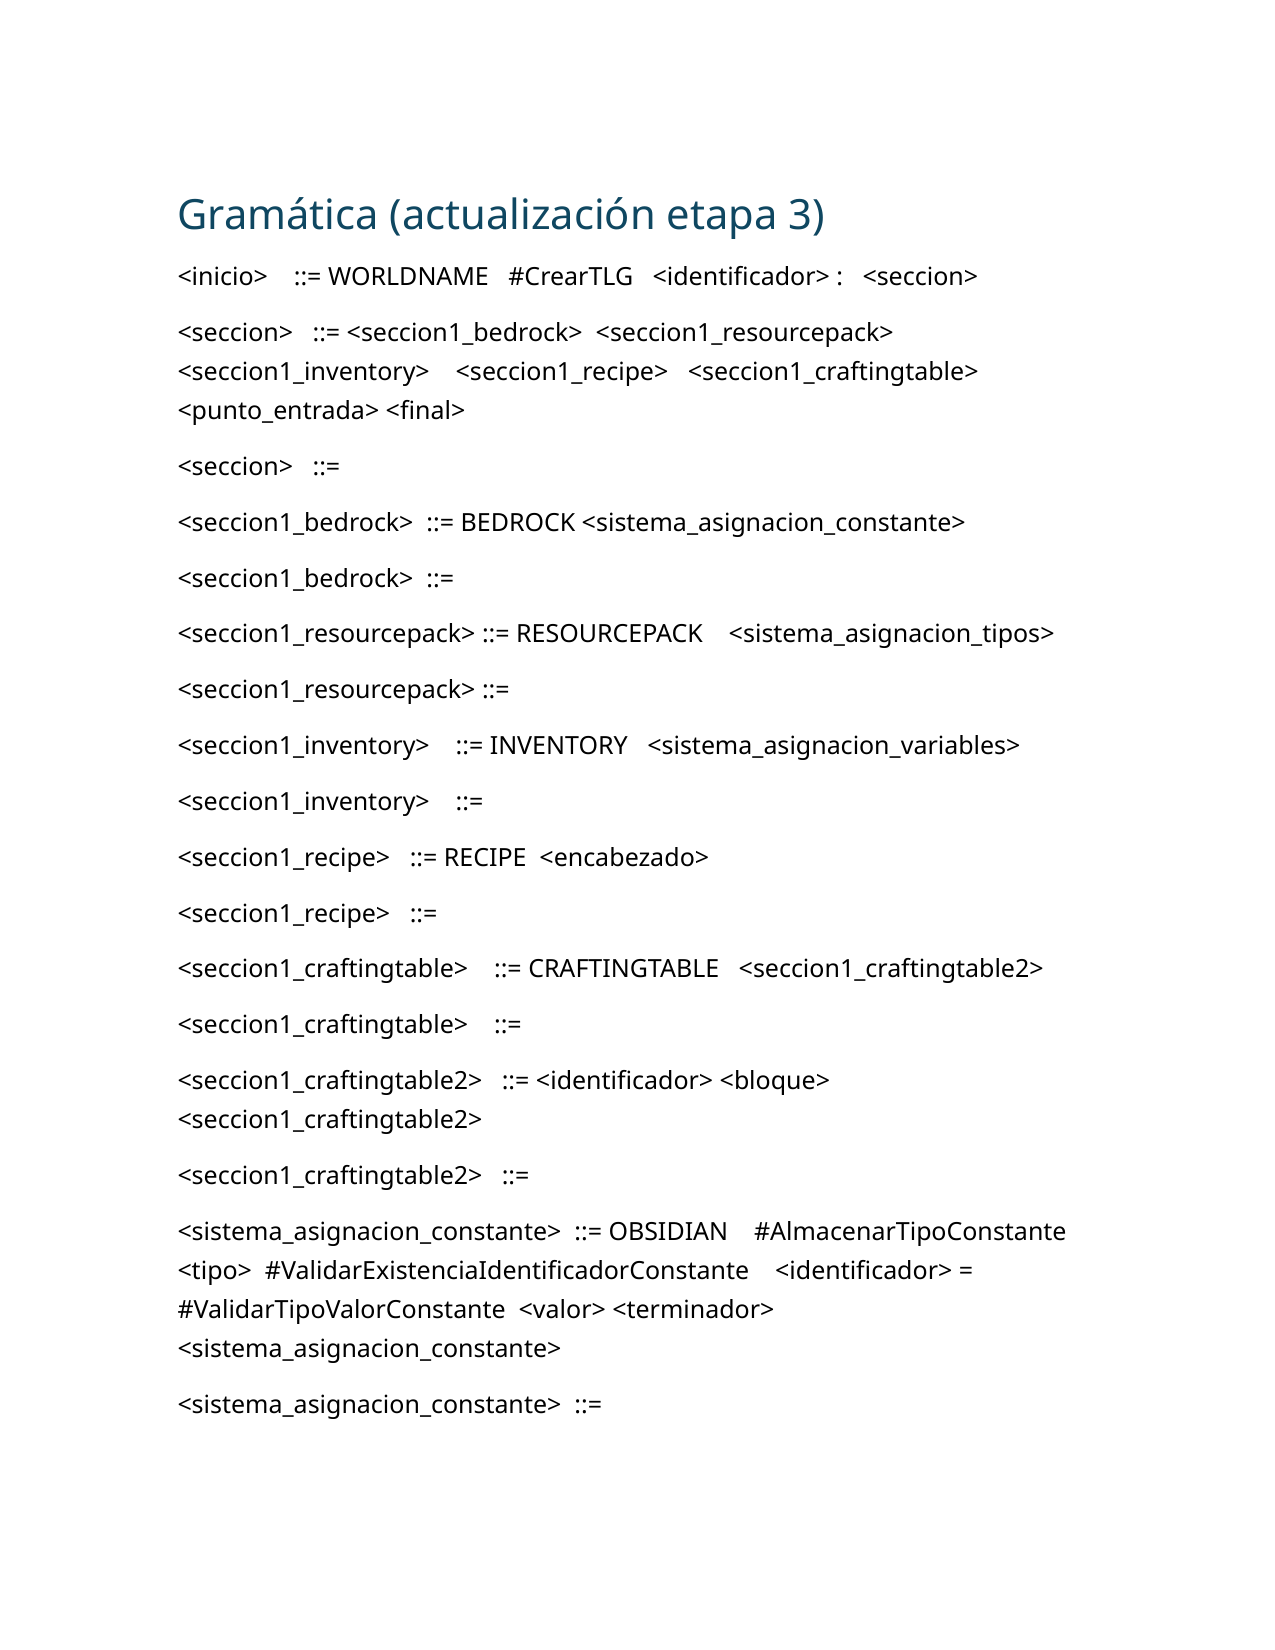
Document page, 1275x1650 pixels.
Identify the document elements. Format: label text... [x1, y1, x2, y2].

text <sistema_asignacion_constante> ::= [177, 1387, 1098, 1421]
text <inicio> ::= WORLDNAME #CrearTLG <identificador> : <seccion> [177, 259, 1098, 293]
text <seccion1_bedrock> ::= [177, 560, 1098, 594]
text <seccion1_craftingtable> ::= [177, 1007, 1098, 1041]
text <seccion1_recipe> ::= [177, 895, 1098, 929]
text <seccion1_inventory> ::= [177, 784, 1098, 818]
text <seccion1_craftingtable> ::= CRAFTINGTABLE <seccion1_craftingtable2> [177, 951, 1098, 985]
text <sistema_asignacion_constante> ::= OBSIDIAN #AlmacenarTipoConstante <tipo> #ValidarExistenciaIdentificadorConstante <identificador> = #ValidarTipoValorConstante <valor> <terminador> <sistema_asignacion_constante> [177, 1214, 1098, 1365]
text <seccion1_resourcepack> ::= [177, 672, 1098, 706]
text <seccion1_craftingtable2> ::= [177, 1158, 1098, 1192]
subtitle Gramática (actualización etapa 3) [177, 185, 1098, 242]
text <seccion1_inventory> ::= INVENTORY <sistema_asignacion_variables> [177, 728, 1098, 762]
text <seccion1_craftingtable2> ::= <identificador> <bloque> <seccion1_craftingtable2> [177, 1063, 1098, 1136]
text <seccion1_resourcepack> ::= RESOURCEPACK <sistema_asignacion_tipos> [177, 616, 1098, 650]
text <seccion> ::= <seccion1_bedrock> <seccion1_resourcepack> <seccion1_inventory> <seccion1_recipe> <seccion1_craftingtable> <punto_entrada> <final> [177, 314, 1098, 427]
text <seccion1_bedrock> ::= BEDROCK <sistema_asignacion_constante> [177, 504, 1098, 538]
text <seccion> ::= [177, 449, 1098, 483]
text <seccion1_recipe> ::= RECIPE <encabezado> [177, 839, 1098, 873]
